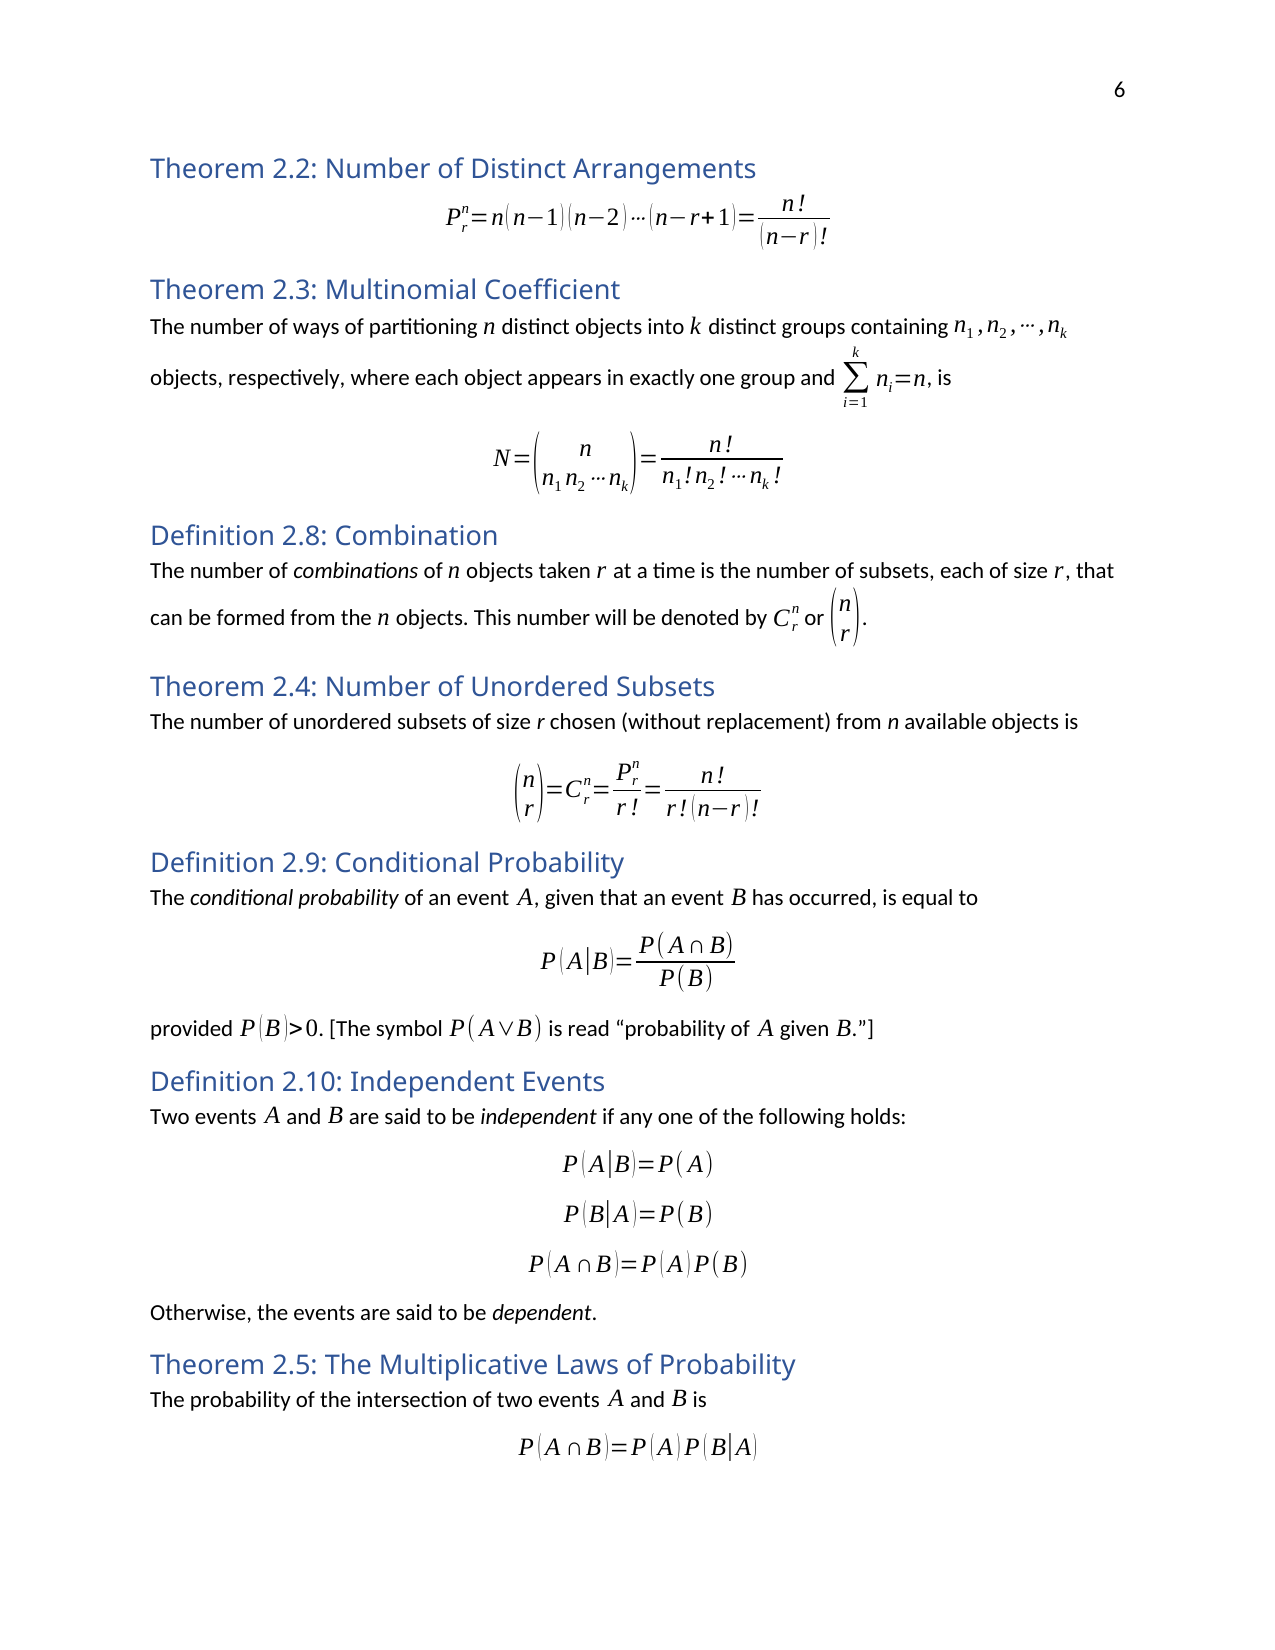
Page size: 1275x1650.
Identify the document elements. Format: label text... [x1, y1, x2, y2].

subtitle Theorem 2.3: Multinomial Coefficient [150, 271, 1125, 307]
text provided . [The symbol is read “probability of given .”] [150, 1013, 1125, 1043]
subtitle Theorem 2.4: Number of Unordered Subsets [150, 667, 1125, 704]
subtitle Definition 2.8: Combination [150, 516, 1125, 553]
text The number of unordered subsets of size r chosen (without replacement) from n available objects is [150, 707, 1125, 735]
subtitle Theorem 2.2: Number of Distinct Arrangements [150, 150, 1125, 187]
text Otherwise, the events are said to be dependent. [150, 1298, 1125, 1326]
text The number of combinations of objects taken at a time is the number of subsets, each of size , that can be formed from the objects. This number will be denoted by or . [150, 556, 1125, 649]
text Two events and are said to be independent if any one of the following holds: [150, 1102, 1125, 1130]
text The probability of the intersection of two events and is [150, 1385, 1125, 1413]
text The number of ways of partitioning distinct objects into distinct groups containing objects, respectively, where each object appears in exactly one group and , is [150, 310, 1125, 411]
text The conditional probability of an event , given that an event has occurred, is equal to [150, 883, 1125, 911]
subtitle Definition 2.10: Independent Events [150, 1062, 1125, 1099]
subtitle Theorem 2.5: The Multiplicative Laws of Probability [150, 1345, 1125, 1382]
subtitle Definition 2.9: Conditional Probability [150, 843, 1125, 880]
